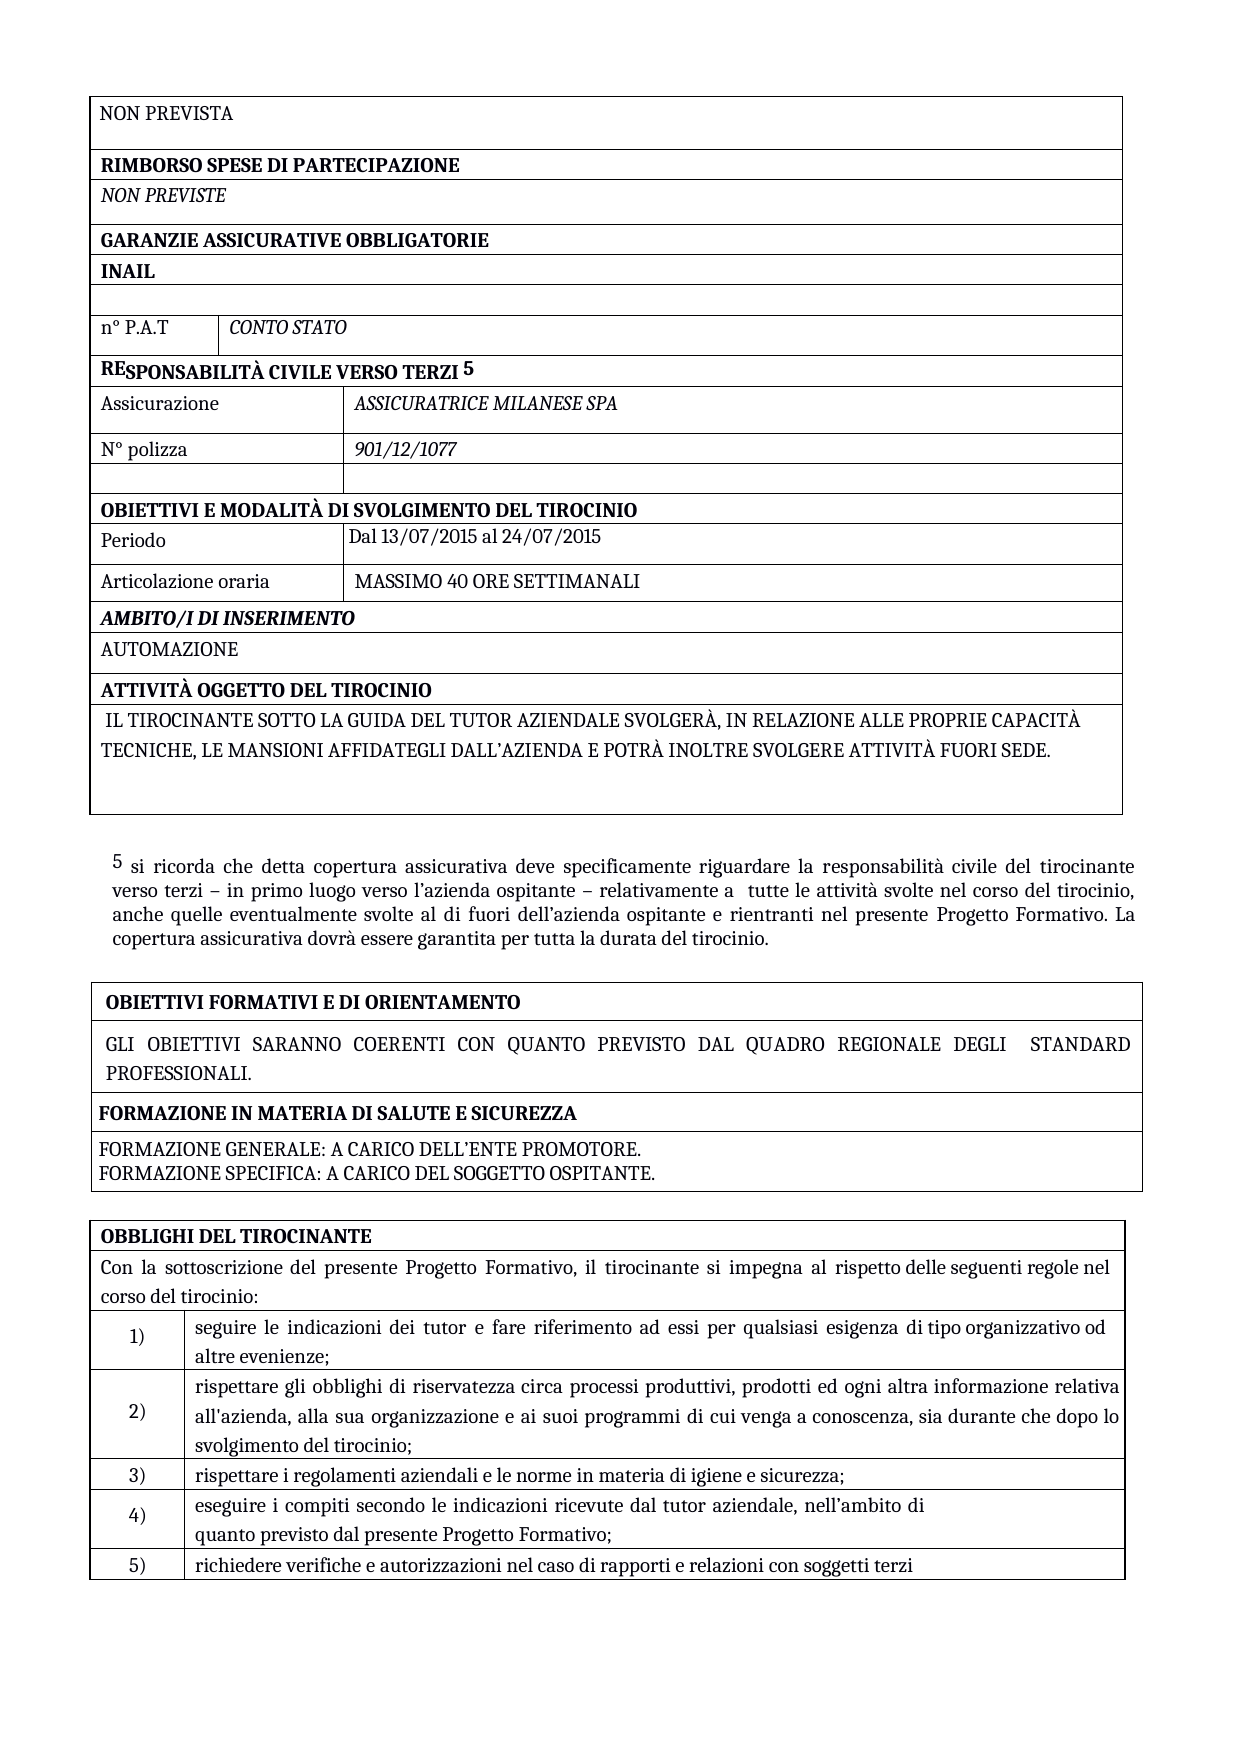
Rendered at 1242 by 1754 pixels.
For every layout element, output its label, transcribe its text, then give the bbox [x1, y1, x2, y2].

table_cell INAIL [91, 255, 1122, 284]
table_cell FORMAZIONE GENERALE: A CARICO DELL’ENTE PROMOTORE. FORMAZIONE SPECIFICA: A CARICO DEL SOGGETTO OSPITANTE. [92, 1132, 1142, 1191]
table_cell N° polizza [91, 434, 343, 463]
table_cell NON PREVISTE [91, 180, 1122, 223]
table_cell seguire le indicazioni dei tutor e fare riferimento ad essi per qualsiasi esigenza di tipo organizzativo od altre evenienze; [185, 1311, 1124, 1369]
table_cell ASSICURATRICE MILANESE SPA [344, 387, 1122, 432]
table_cell GARANZIE ASSICURATIVE OBBLIGATORIE [91, 225, 1122, 254]
table_cell 5) [91, 1549, 184, 1578]
table_cell n° P.A.T [91, 316, 218, 355]
table_cell 4) [91, 1490, 184, 1548]
table_cell Assicurazione [91, 387, 343, 432]
table_cell RIMBORSO SPESE DI PARTECIPAZIONE [91, 150, 1122, 179]
table_cell Dal 13/07/2015 al 24/07/2015 [344, 524, 1122, 564]
table_cell AMBITO/I DI INSERIMENTO [91, 602, 1122, 632]
text 5 si ricorda che detta copertura assicurativa deve specificamente riguardare la responsabilità civile del tirocinante verso terzi – in primo luogo verso l’azienda ospitante – relativamente a tutte le attività svolte nel corso del tirocinio, anche quelle eventualmente svolte al di fuori dell’azienda ospitante e rientranti nel presente Progetto Formativo. La copertura assicurativa dovrà essere garantita per tutta la durata del tirocinio. [112, 849, 1136, 950]
table_cell [344, 464, 1122, 493]
table_header OBBLIGHI DEL TIROCINANTE [91, 1221, 1124, 1250]
table_cell Con la sottoscrizione del presente Progetto Formativo, il tirocinante si impegna al rispetto delle seguenti regole nel corso del tirocinio: [91, 1251, 1124, 1309]
table_cell rispettare i regolamenti aziendali e le norme in materia di igiene e sicurezza; [185, 1459, 1124, 1488]
table_cell eseguire i compiti secondo le indicazioni ricevute dal tutor aziendale, nell’ambito di quanto previsto dal presente Progetto Formativo; [185, 1490, 1124, 1548]
table_cell Gli obiettivi saranno coerenti con quanto previsto dal Quadro Regionale degli Standard Professionali. [92, 1021, 1142, 1092]
table_header OBIETTIVI FORMATIVI E DI ORIENTAMENTO [92, 983, 1142, 1020]
table_cell richiedere verifiche e autorizzazioni nel caso di rapporti e relazioni con soggetti terzi [185, 1549, 1124, 1578]
table_cell 2) [91, 1370, 184, 1458]
table_cell ATTIVITÀ OGGETTO DEL TIROCINIO [91, 674, 1122, 703]
table_cell MASSIMO 40 ORE SETTIMANALI [344, 565, 1122, 601]
table_cell CONTO STATO [219, 316, 1122, 355]
table_cell Il tirocinante sotto la guida del tutor aziendale svolgerà, in relazione alle proprie capacità tecniche, le mansioni affidategli dall’azienda E POTRà INOLTRE SVOLGERE ATTIVITà FUORI SEDE. [91, 705, 1122, 814]
table_cell OBIETTIVI E MODALITÀ DI SVOLGIMENTO DEL TIROCINIO [91, 494, 1122, 523]
table_cell rispettare gli obblighi di riservatezza circa processi produttivi, prodotti ed ogni altra informazione relativa all'azienda, alla sua organizzazione e ai suoi programmi di cui venga a conoscenza, sia durante che dopo lo svolgimento del tirocinio; [185, 1370, 1124, 1458]
table_cell Periodo [91, 524, 343, 564]
table_cell Articolazione oraria [91, 565, 343, 601]
table_cell AUTOMAZIONE [91, 633, 1122, 673]
table_cell FORMAZIONE IN MATERIA DI SALUTE E SICUREZZA [92, 1093, 1142, 1131]
table_cell 901/12/1077 [344, 434, 1122, 463]
table_cell 3) [91, 1459, 184, 1488]
table_cell [91, 464, 343, 493]
table_cell 1) [91, 1311, 184, 1369]
table_cell RESPONSABILITÀ CIVILE VERSO TERZI 5 [91, 356, 1122, 386]
table_cell [91, 285, 1122, 315]
table_cell NON PREVISTA [91, 97, 1122, 148]
